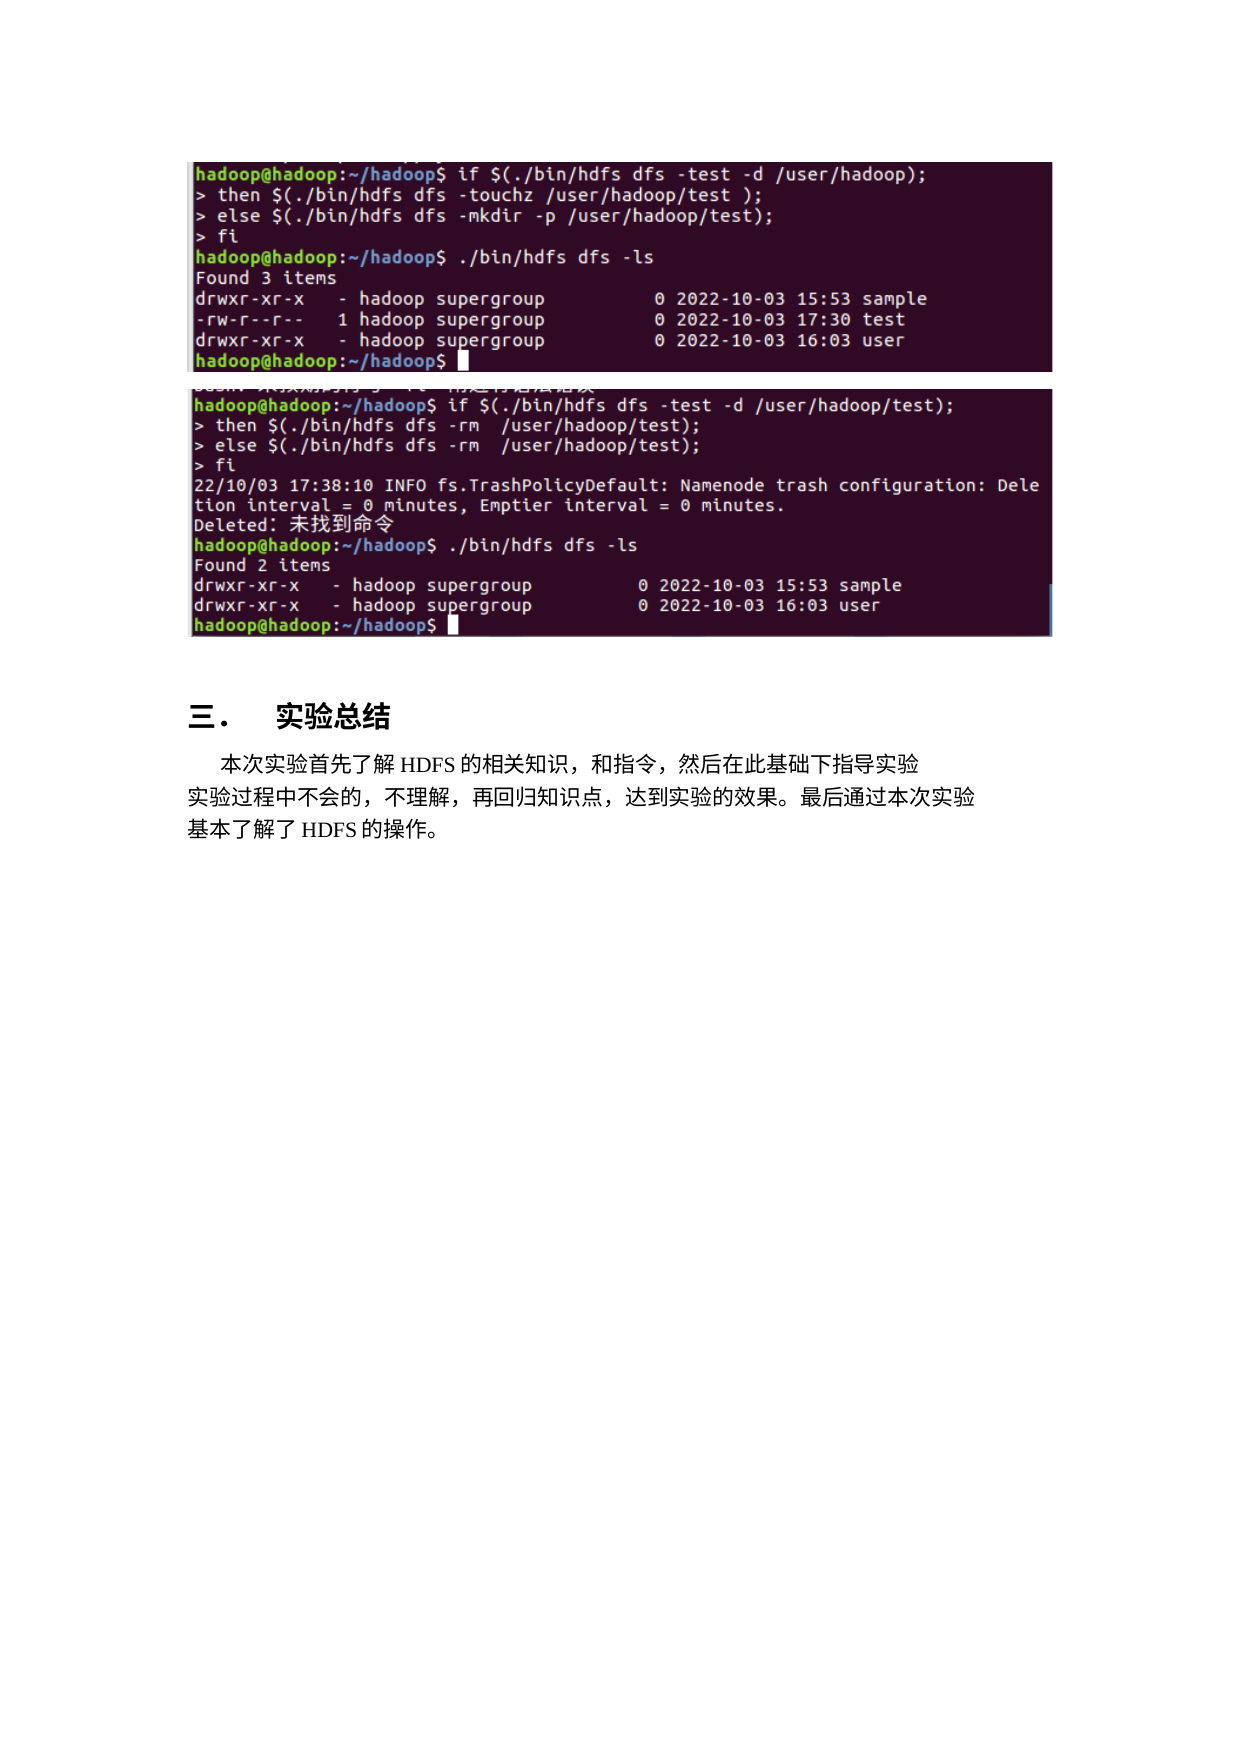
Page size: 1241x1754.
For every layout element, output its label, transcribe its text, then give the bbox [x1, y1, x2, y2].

text 基本了解了HDFS的操作。 [187, 812, 1053, 844]
list 实验总结 [187, 682, 1053, 747]
text 实验过程中不会的，不理解，再回归知识点，达到实验的效果。最后通过本次实验 [187, 779, 1053, 812]
picture [187, 162, 1053, 372]
text 本次实验首先了解HDFS的相关知识，和指令，然后在此基础下指导实验 [187, 747, 1053, 779]
picture [187, 389, 1053, 637]
